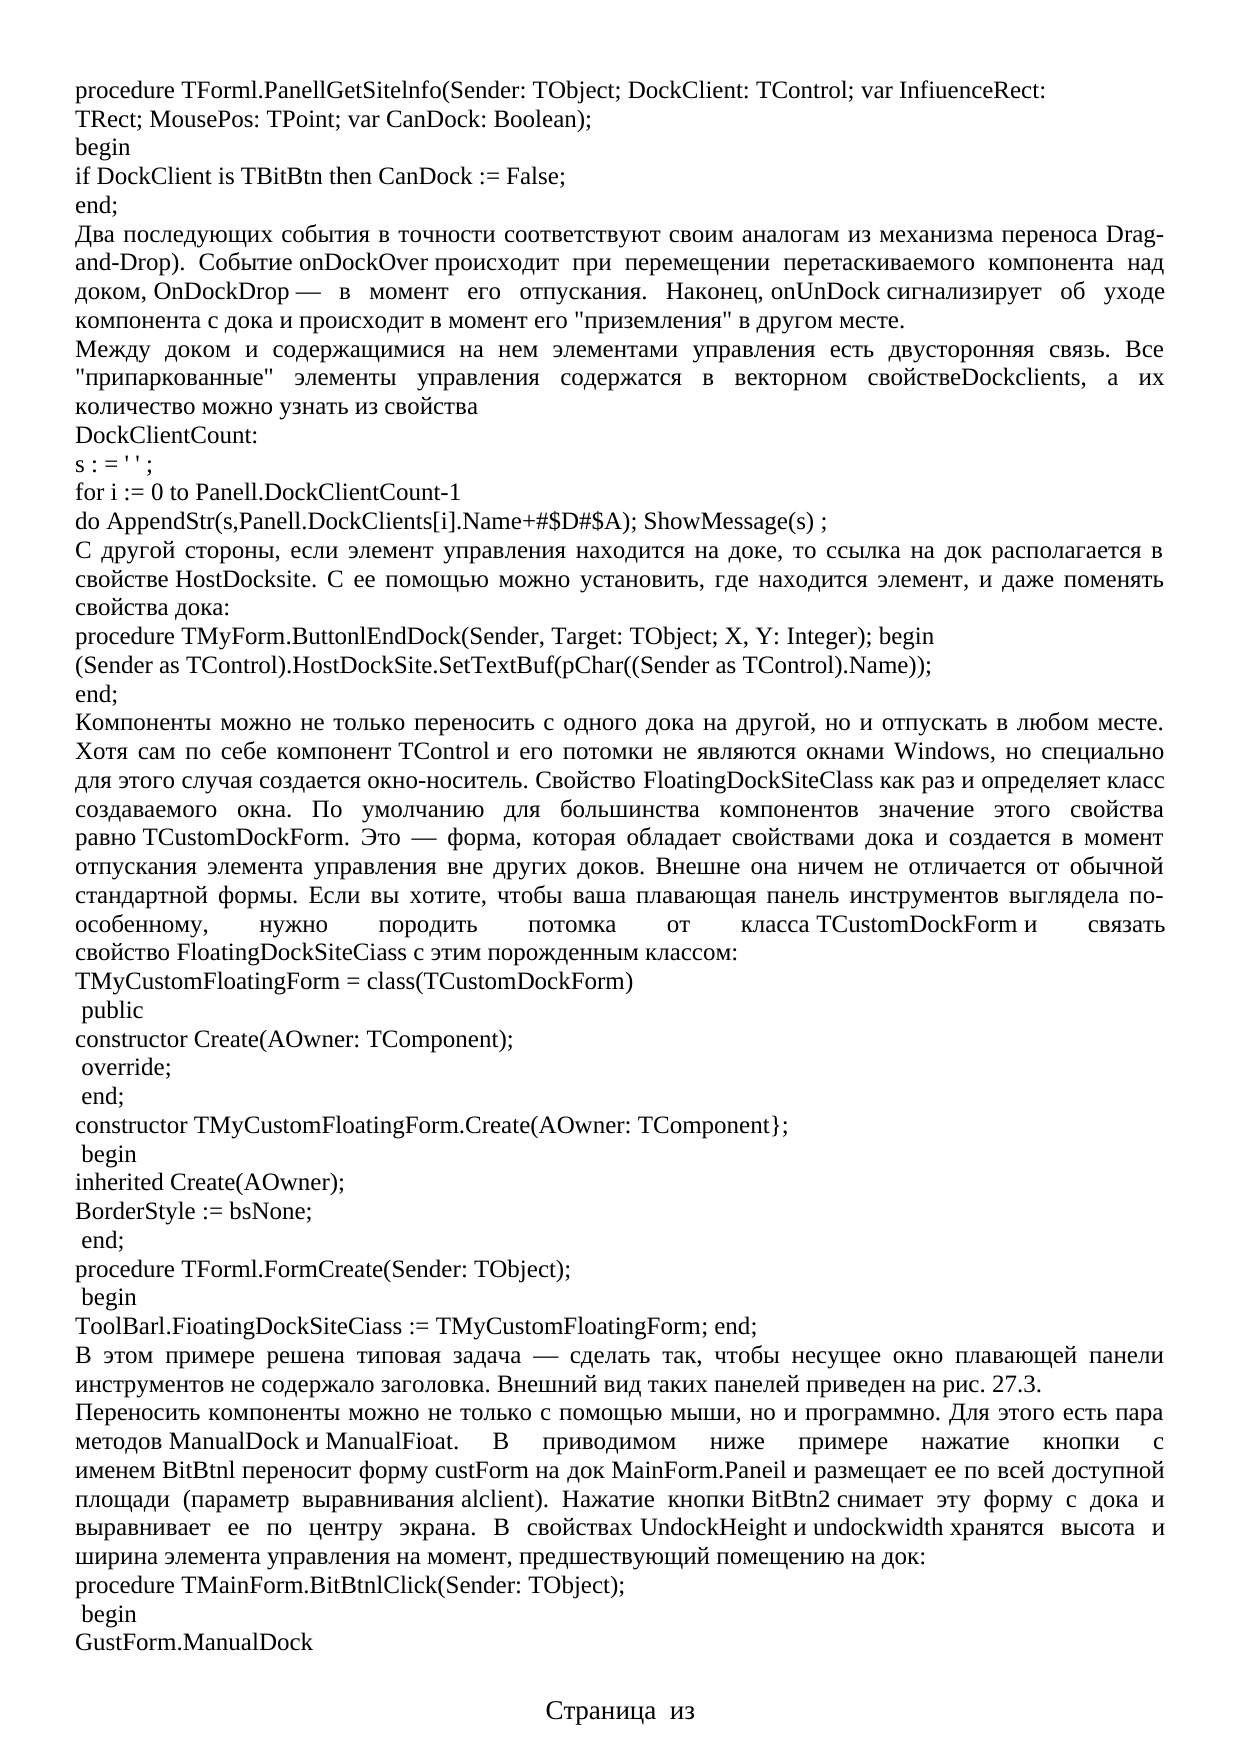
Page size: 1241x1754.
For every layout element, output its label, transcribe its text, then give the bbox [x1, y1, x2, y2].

text for i := 0 to Panell.DockClientCount-1 [75, 477, 1165, 506]
text begin [75, 132, 1165, 161]
text do AppendStr(s,Panell.DockClients[i].Name+#$D#$A); ShowMessage(s) ; [75, 506, 1165, 535]
text end; [75, 190, 1165, 219]
text TRect; MousePos: TPoint; var CanDock: Boolean); [75, 104, 1165, 132]
text s : = ' ' ; [75, 449, 1165, 477]
text Два последующих события в точности соответствуют своим аналогам из механизма переноса Drag-and-Drop). Событие onDockOver происходит при перемещении перетаскиваемого компонента над доком, OnDockDrop — в момент его отпускания. Наконец, onUnDock сигнализирует об уходе компонента с дока и происходит в момент его "приземления" в другом месте. [75, 219, 1165, 334]
text public [75, 995, 1165, 1024]
text Переносить компоненты можно не только с помощью мыши, но и программно. Для этого есть пара методов ManualDock и ManualFioat. В приводимом ниже примере нажатие кнопки с именем BitBtnl переносит форму custForm на док MainForm.Paneil и размещает ее по всей доступной площади (параметр выравнивания alclient). Нажатие кнопки BitBtn2 снимает эту форму с дока и выравнивает ее по центру экрана. В свойствах UndockHeight и undockwidth хранятся высота и ширина элемента управления на момент, предшествующий помещению на док: [75, 1397, 1165, 1570]
text end; [75, 1081, 1165, 1110]
text (Sender as TControl).HostDockSite.SetTextBuf(pChar((Sender as TControl).Name)); [75, 650, 1165, 679]
text DockClientCount: [75, 420, 1165, 449]
text Между доком и содержащимися на нем элементами управления есть двусторонняя связь. Все "припаркованные" элементы управления содержатся в векторном свойствеDockclients, а их количество можно узнать из свойства [75, 334, 1165, 420]
text Компоненты можно не только переносить с одного дока на другой, но и отпускать в любом месте. Хотя сам по себе компонент TControl и его потомки не являются окнами Windows, но специально для этого случая создается окно-носитель. Свойство FloatingDockSiteClass как раз и определяет класс создаваемого окна. По умолчанию для большинства компонентов значение этого свойства равно TCustomDockForm. Это — форма, которая обладает свойствами дока и создается в момент отпускания элемента управления вне других доков. Внешне она ничем не отличается от обычной стандартной формы. Если вы хотите, чтобы ваша плавающая панель инструментов выглядела по- особенному, нужно породить потомка от класса TCustomDockForm и связать свойство FloatingDockSiteCiass с этим порожденным классом: [75, 707, 1165, 966]
text TMyCustomFloatingForm = class(TCustomDockForm) [75, 966, 1165, 995]
text ToolBarl.FioatingDockSiteCiass := TMyCustomFloatingForm; end; [75, 1311, 1165, 1340]
text override; [75, 1052, 1165, 1081]
text end; [75, 679, 1165, 707]
text inherited Create(AOwner); [75, 1167, 1165, 1196]
text procedure TMyForm.ButtonlEndDock(Sender, Target: TObject; X, Y: Integer); begin [75, 621, 1165, 650]
text procedure TMainForm.BitBtnlClick(Sender: TObject); [75, 1570, 1165, 1599]
text constructor TMyCustomFloatingForm.Create(AOwner: TComponent}; [75, 1110, 1165, 1139]
text С другой стороны, если элемент управления находится на доке, то ссылка на док располагается в свойстве HostDocksite. С ее помощью можно установить, где находится элемент, и даже поменять свойства дока: [75, 535, 1165, 621]
text begin [75, 1139, 1165, 1167]
text BorderStyle := bsNone; [75, 1196, 1165, 1225]
text begin [75, 1599, 1165, 1627]
text begin [75, 1282, 1165, 1311]
text end; [75, 1225, 1165, 1254]
text constructor Create(AOwner: TComponent); [75, 1024, 1165, 1052]
text procedure TForml.PanellGetSitelnfо(Sender: TObject; DockClient: TControl; var InfiuenceRect: [75, 75, 1165, 104]
text В этом примере решена типовая задача — сделать так, чтобы несущее окно плавающей панели инструментов не содержало заголовка. Внешний вид таких панелей приведен на рис. 27.3. [75, 1340, 1165, 1397]
text GustForm.ManualDock [75, 1627, 1165, 1656]
text procedure TForml.FormCreate(Sender: TObject); [75, 1254, 1165, 1282]
text if DockClient is TBitBtn then CanDock := False; [75, 161, 1165, 190]
